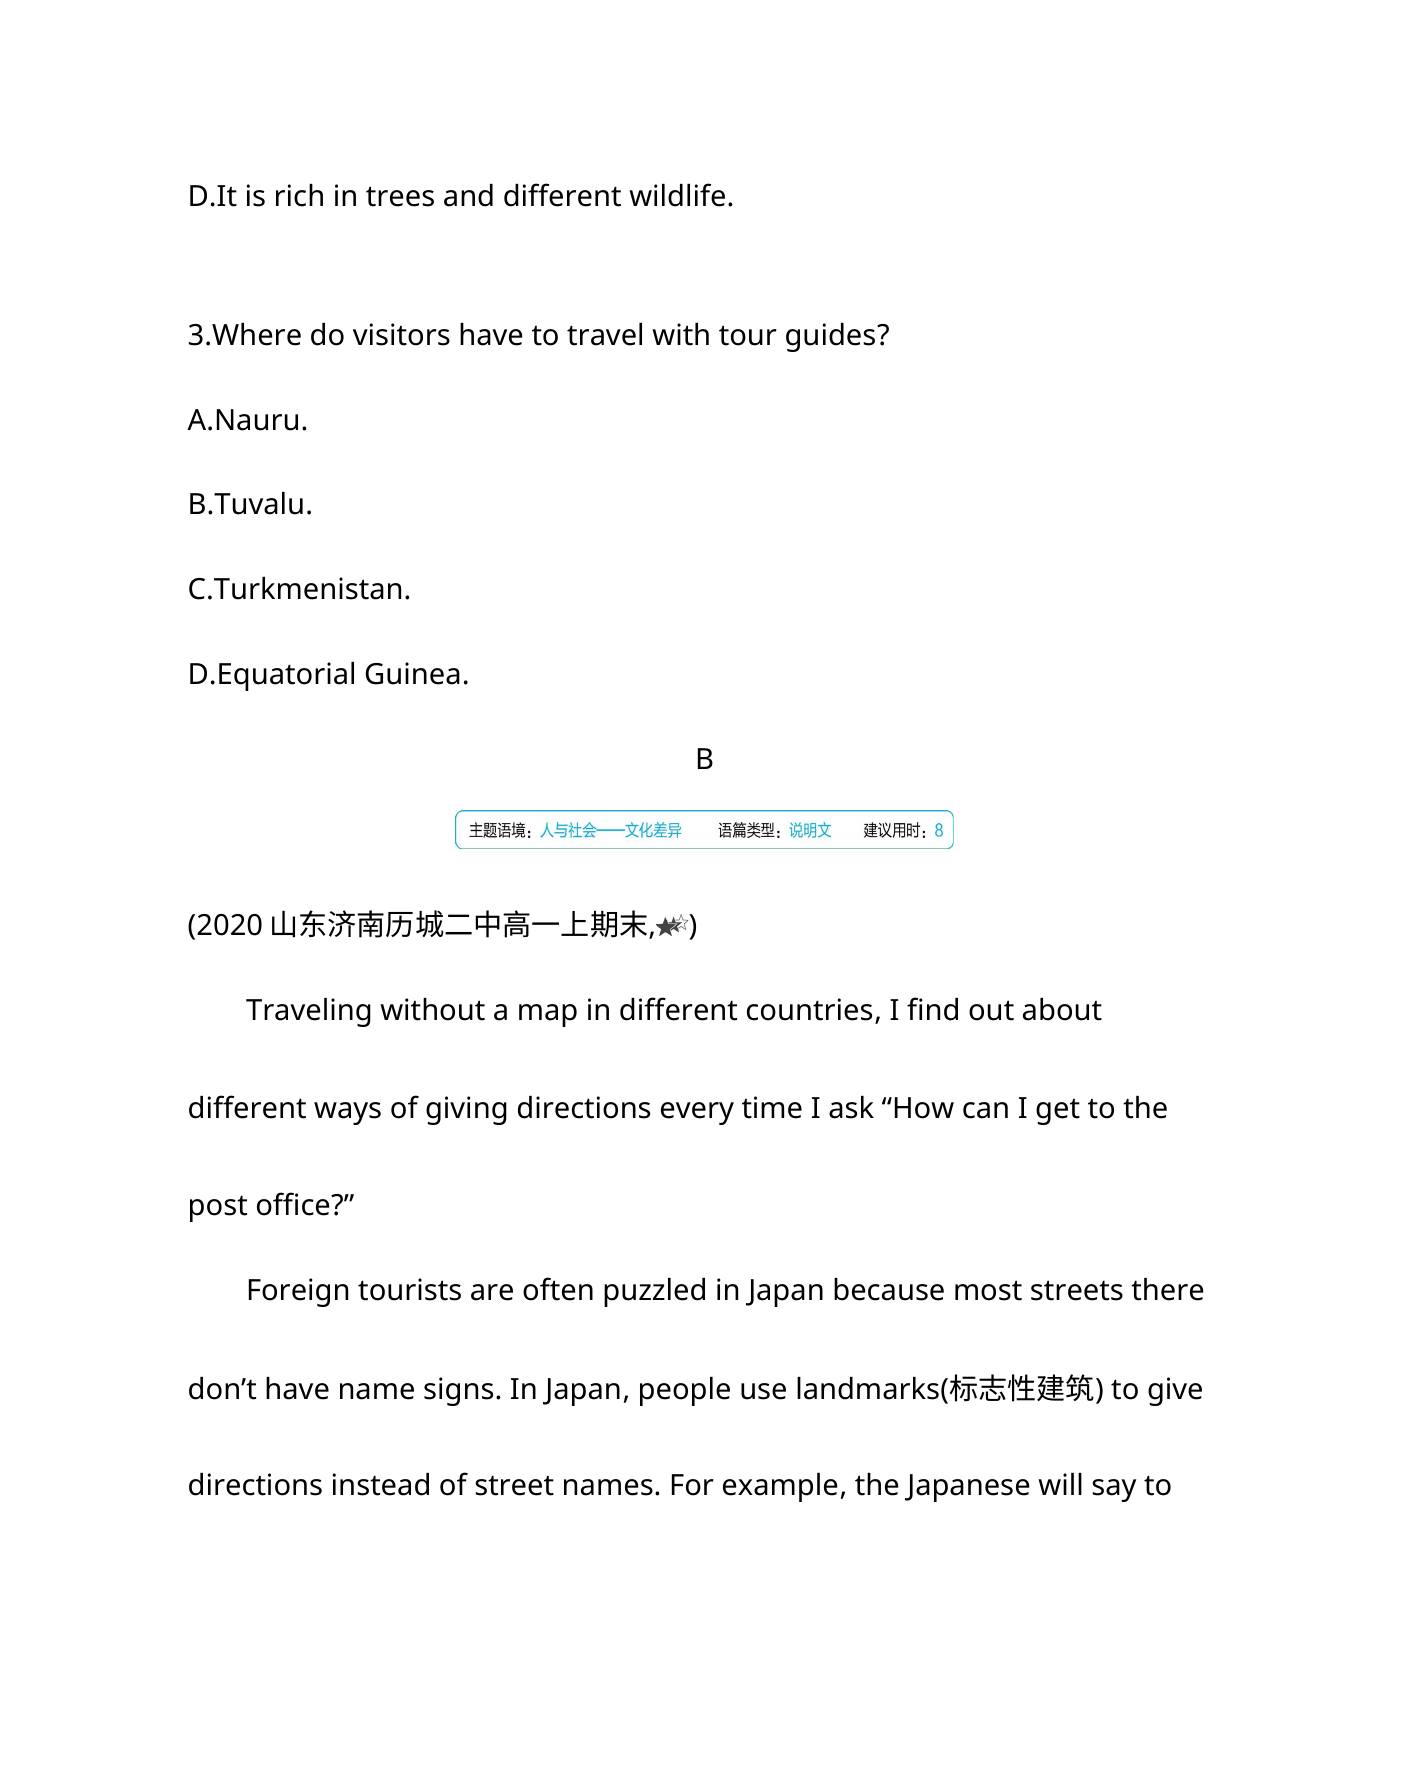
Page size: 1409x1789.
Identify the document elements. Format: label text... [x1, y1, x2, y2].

text D.Equatorial Guinea. [187, 641, 1221, 706]
text (2020山东济南历城二中高一上期末,) [187, 891, 1221, 956]
text B.Tuvalu. [187, 471, 1221, 536]
text B [187, 725, 1221, 790]
text 3.Where do visitors have to travel with tour guides? [187, 301, 1221, 366]
picture [455, 810, 954, 849]
text Traveling without a map in different countries, I find out about different ways of giving directions every time I ask “How can I get to the post office?” [187, 977, 1221, 1237]
text A.Nauru. [187, 386, 1221, 451]
picture [655, 914, 689, 936]
text C.Turkmenistan. [187, 556, 1221, 621]
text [187, 1257, 1221, 1517]
text D.It is rich in trees and different wildlife. [187, 163, 1221, 228]
